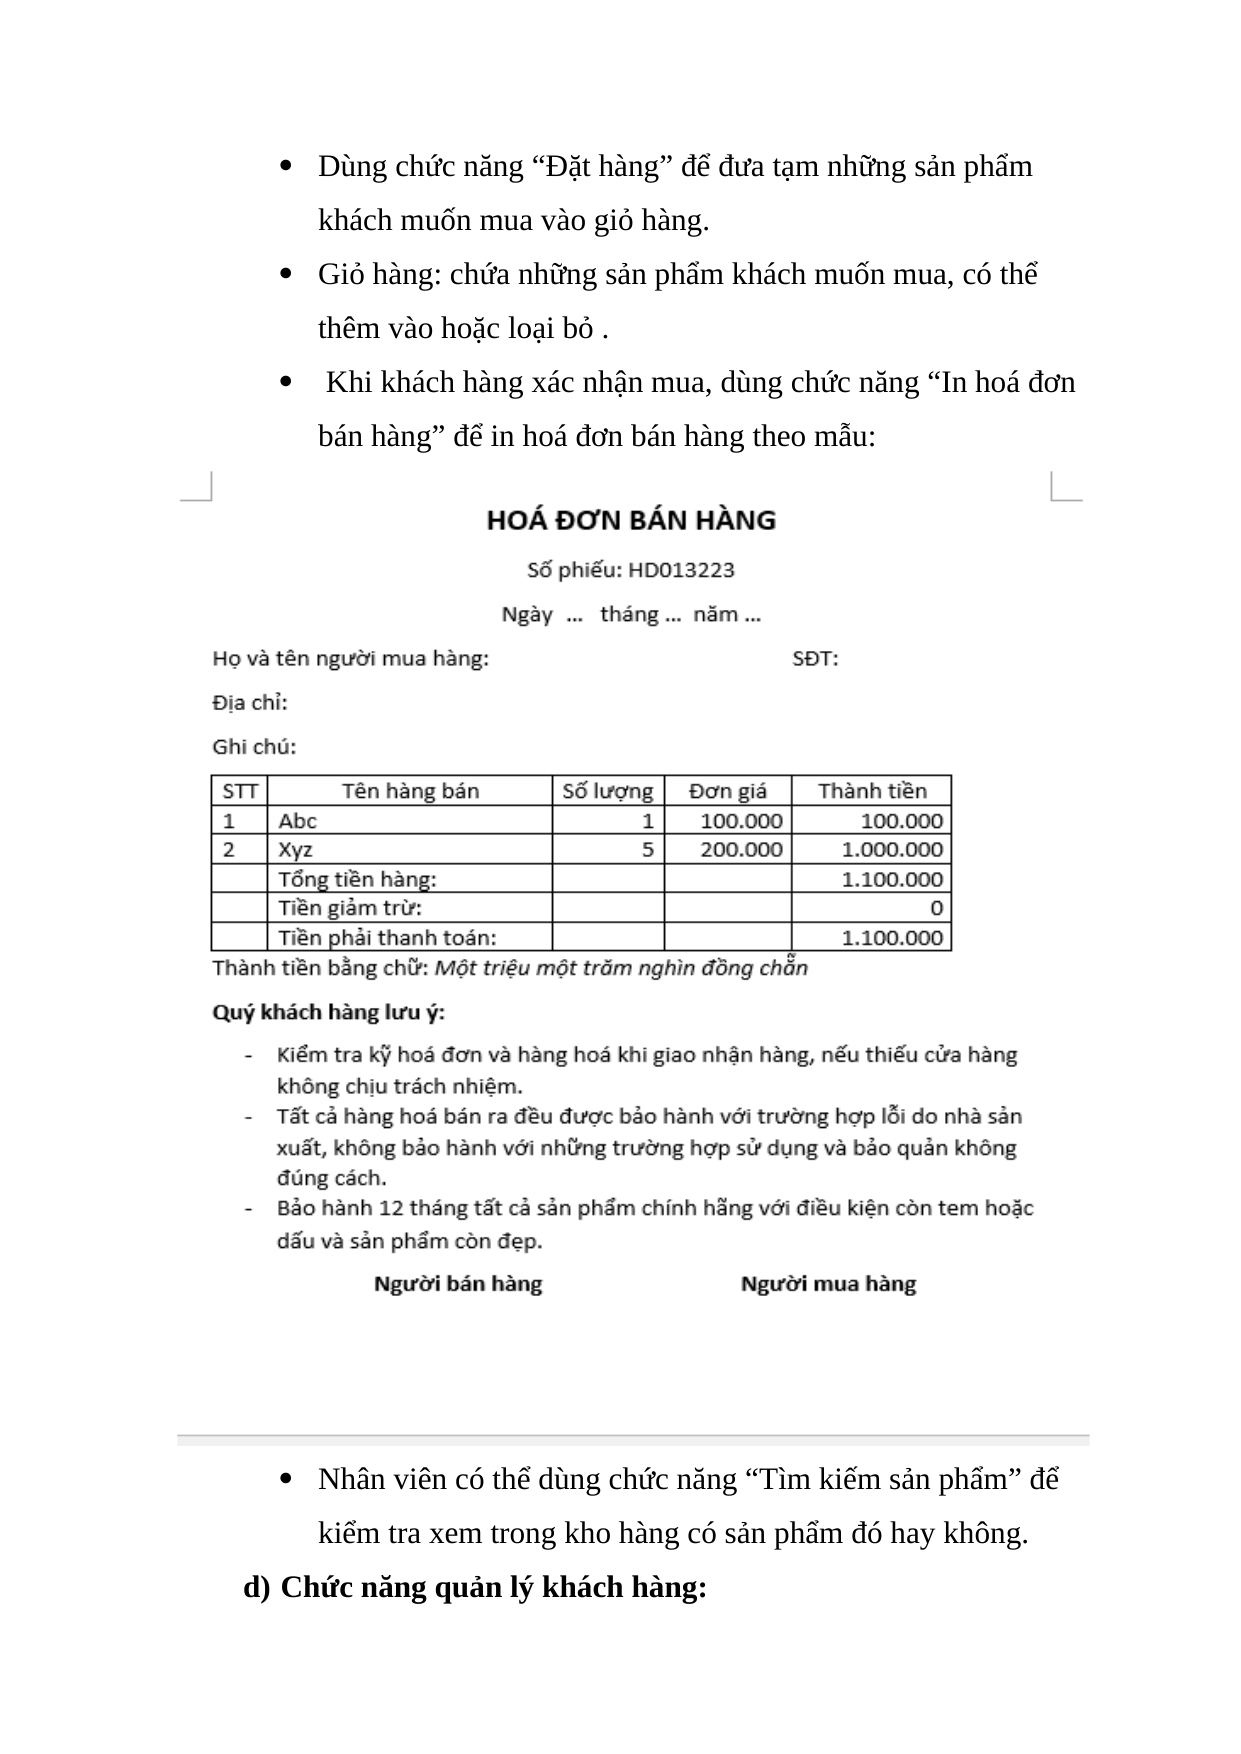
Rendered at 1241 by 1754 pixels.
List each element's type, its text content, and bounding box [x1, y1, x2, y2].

list Nhân viên có thể dùng chức năng “Tìm kiếm sản phẩm” để kiểm tra xem trong kho hàng có sản phẩm đó hay không. [280, 1460, 1092, 1550]
list Khi khách hàng xác nhận mua, dùng chức năng “In hoá đơn bán hàng” để in hoá đơn bán hàng theo mẫu: [280, 363, 1092, 453]
list Chức năng quản lý khách hàng: [243, 1568, 1092, 1604]
picture [177, 470, 1090, 1446]
list Giỏ hàng: chứa những sản phẩm khách muốn mua, có thể thêm vào hoặc loại bỏ . [280, 255, 1092, 345]
list Dùng chức năng “Đặt hàng” để đưa tạm những sản phẩm khách muốn mua vào giỏ hàng. [280, 148, 1092, 237]
